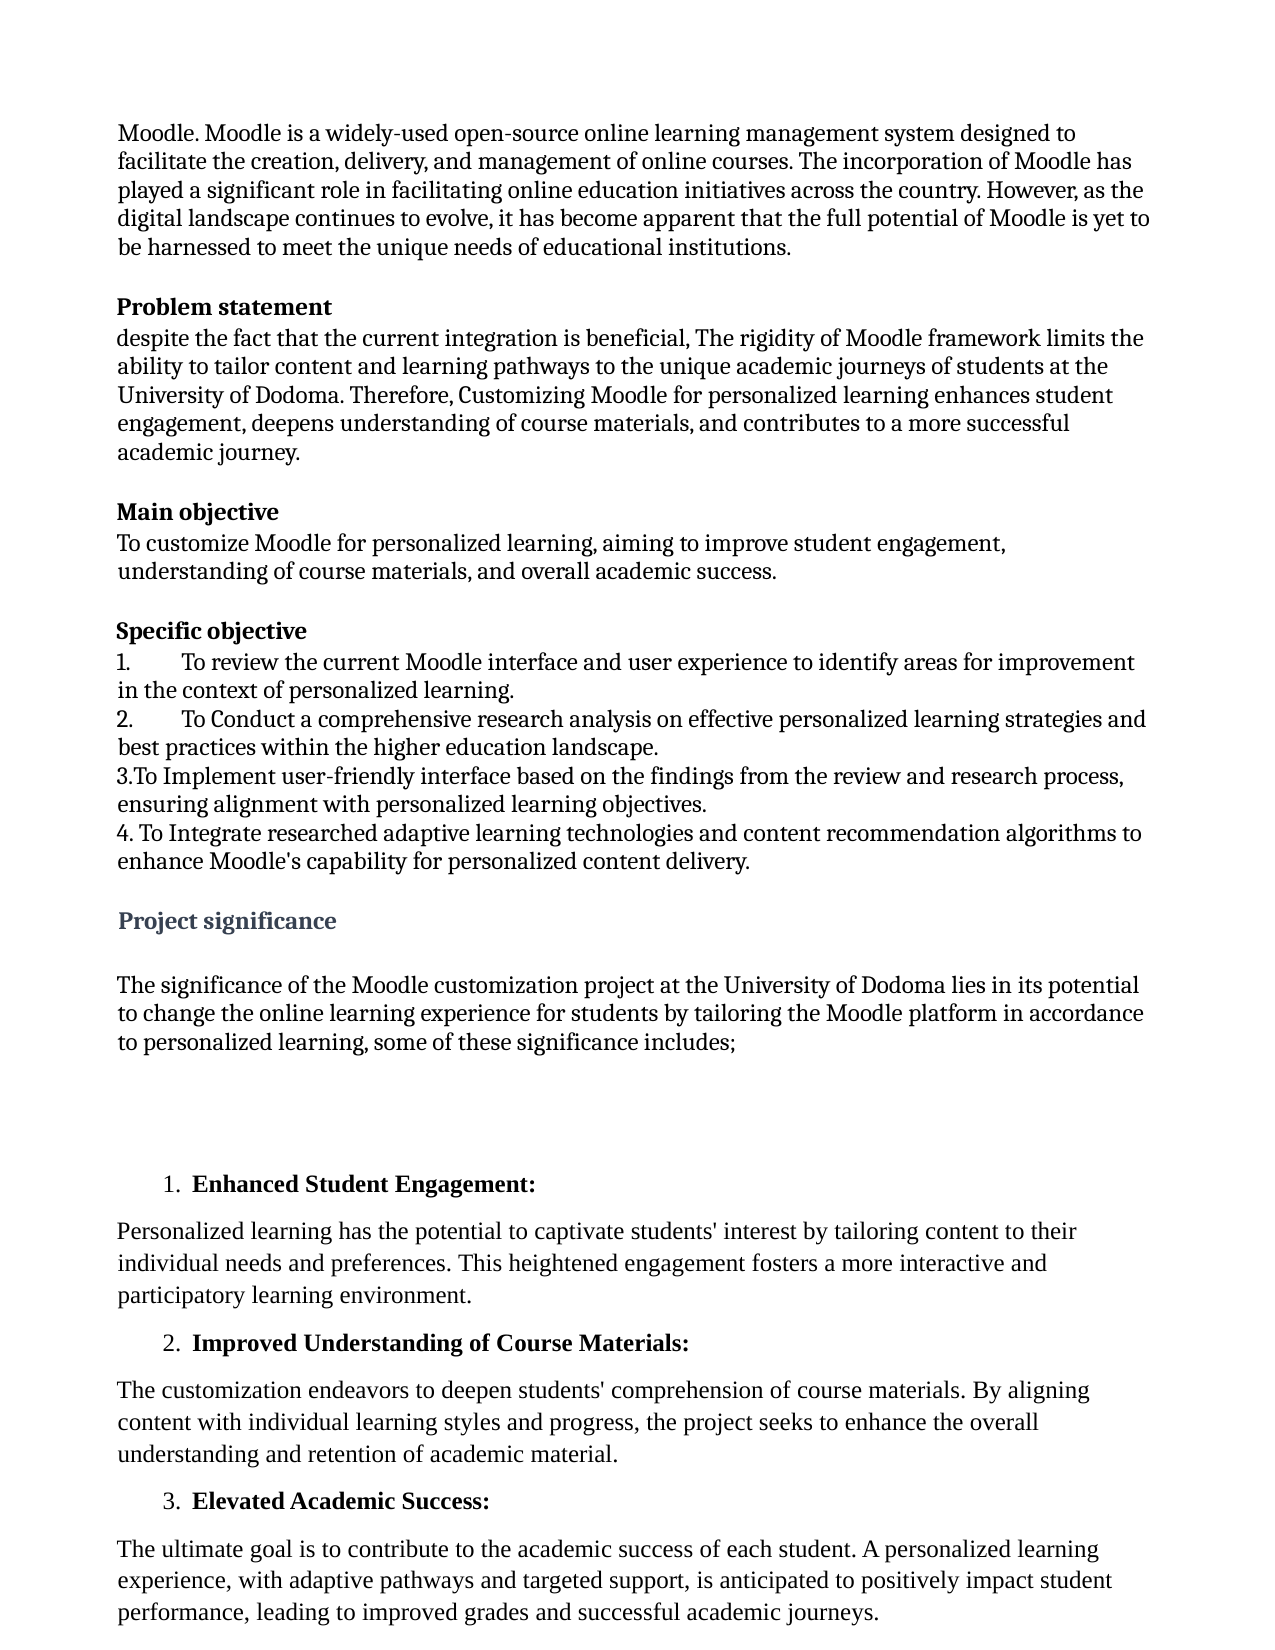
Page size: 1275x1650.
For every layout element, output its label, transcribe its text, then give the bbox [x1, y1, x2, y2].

text 3.To Implement user-friendly interface based on the findings from the review and research process, ensuring alignment with personalized learning objectives. [116, 762, 1157, 819]
subtitle Problem statement [116, 293, 1181, 321]
text 4. To Integrate researched adaptive learning technologies and content recommendation algorithms to enhance Moodle's capability for personalized content delivery. [116, 819, 1157, 876]
subtitle Specific objective [116, 617, 1181, 645]
text The customization endeavors to deepen students' comprehension of course materials. By aligning content with individual learning styles and progress, the project seeks to enhance the overall understanding and retention of academic material. [116, 1375, 1157, 1467]
list To Conduct a comprehensive research analysis on effective personalized learning strategies and best practices within the higher education landscape. [116, 705, 1157, 762]
text Project significance [118, 907, 1238, 936]
text Personalized learning has the potential to captivate students' interest by tailoring content to their individual needs and preferences. This heightened engagement fosters a more interactive and participatory learning environment. [116, 1216, 1157, 1309]
list Improved Understanding of Course Materials: [162, 1328, 1195, 1356]
list Elevated Academic Success: [162, 1486, 1195, 1515]
text The significance of the Moodle customization project at the University of Dodoma lies in its potential to change the online learning experience for students by tailoring the Moodle platform in accordance to personalized learning, some of these significance includes; [116, 971, 1157, 1057]
subtitle Main objective [116, 497, 1181, 526]
text To customize Moodle for personalized learning, aiming to improve student engagement, understanding of course materials, and overall academic success. [116, 528, 1157, 586]
text The ultimate goal is to contribute to the academic success of each student. A personalized learning experience, with adaptive pathways and targeted support, is anticipated to positively impact student performance, leading to improved grades and successful academic journeys. [116, 1534, 1157, 1626]
list To review the current Moodle interface and user experience to identify areas for improvement in the context of personalized learning. [116, 648, 1157, 705]
text despite the fact that the current integration is beneficial, The rigidity of Moodle framework limits the ability to tailor content and learning pathways to the unique academic journeys of students at the University of Dodoma. Therefore, Customizing Moodle for personalized learning enhances student engagement, deepens understanding of course materials, and contributes to a more successful academic journey. [116, 324, 1157, 466]
list Enhanced Student Engagement: [162, 1169, 1195, 1198]
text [116, 119, 1157, 262]
